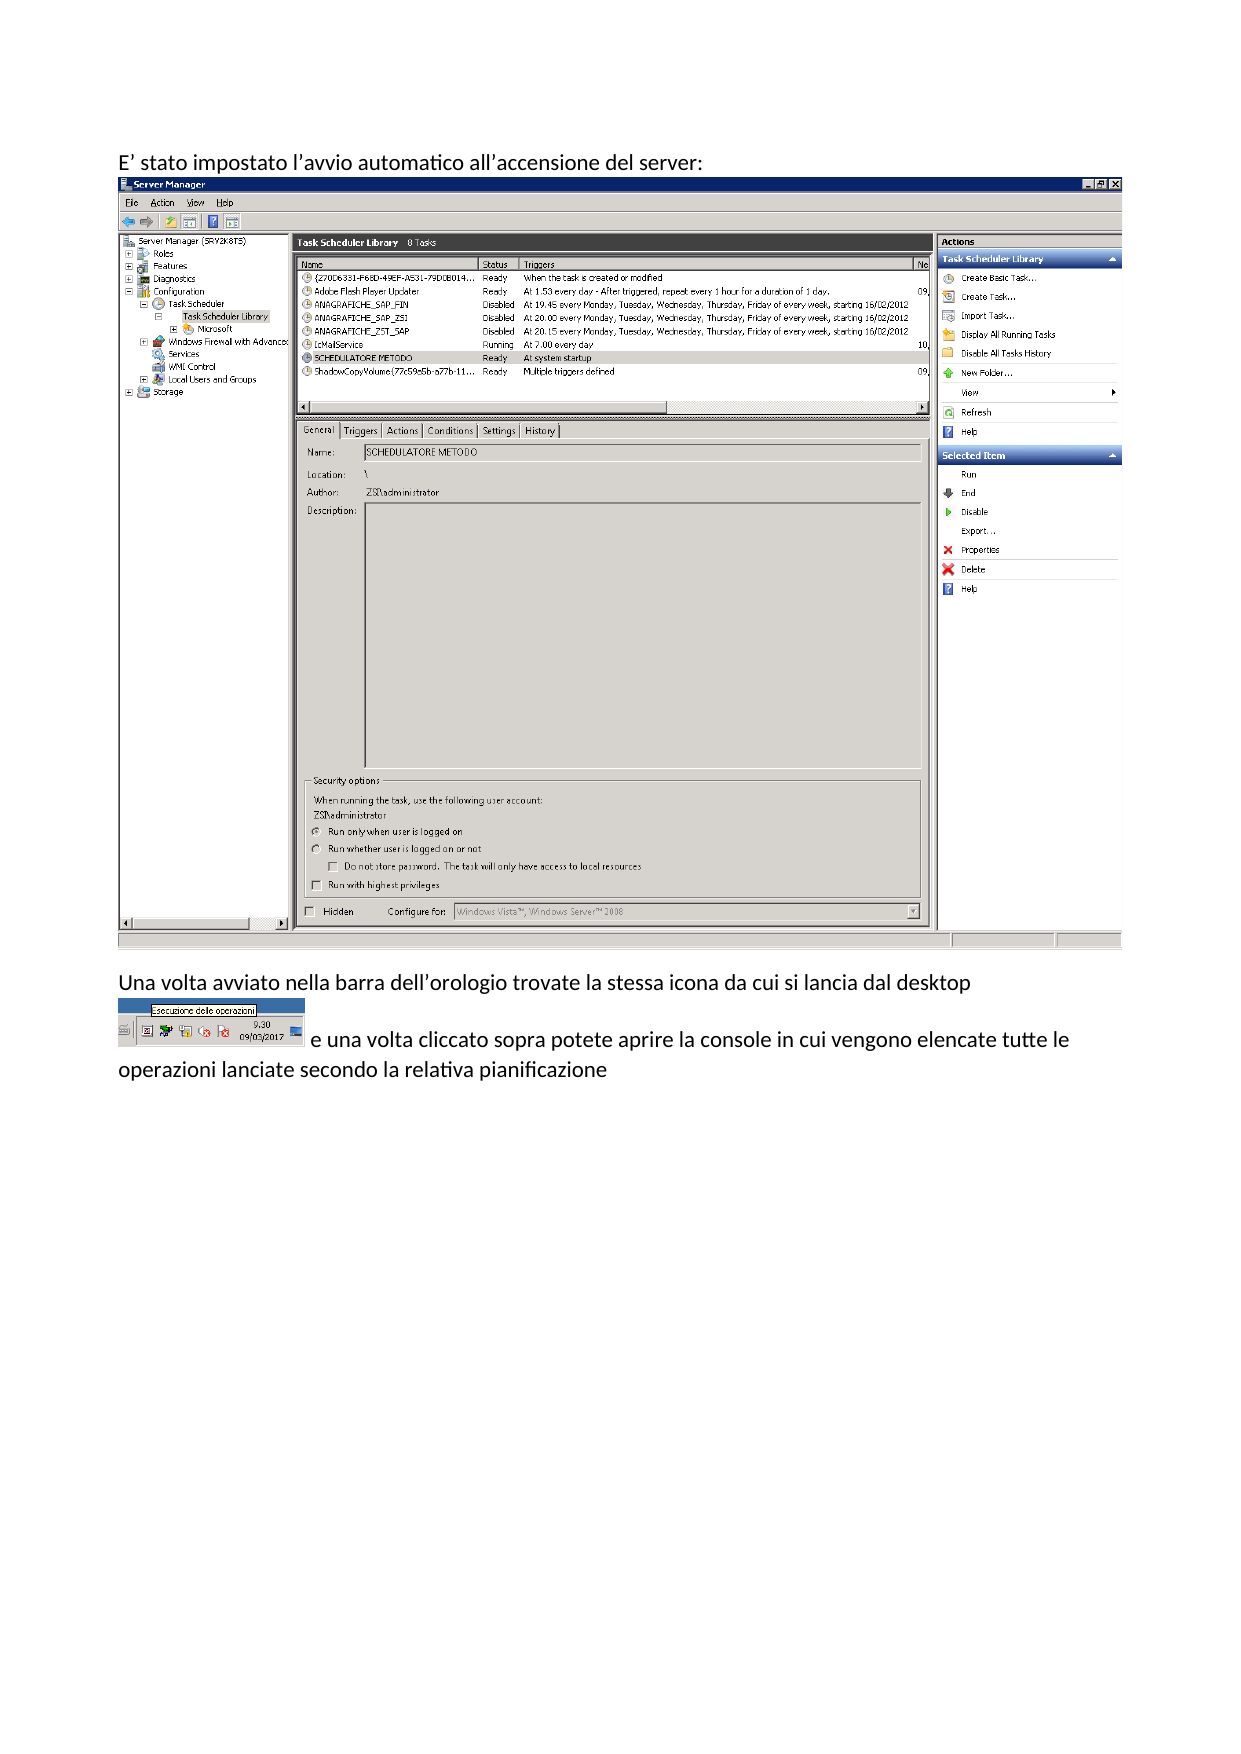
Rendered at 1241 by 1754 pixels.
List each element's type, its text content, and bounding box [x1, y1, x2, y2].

picture [118, 998, 305, 1047]
picture [118, 177, 1123, 950]
text Una volta avviato nella barra dell’orologio trovate la stessa icona da cui si lancia dal desktop e una volta cliccato sopra potete aprire la console in cui vengono elencate tutte le operazioni lanciate secondo la relativa pianificazione [118, 968, 1122, 1083]
text E’ stato impostato l’avvio automatico all’accensione del server: [118, 148, 1122, 177]
